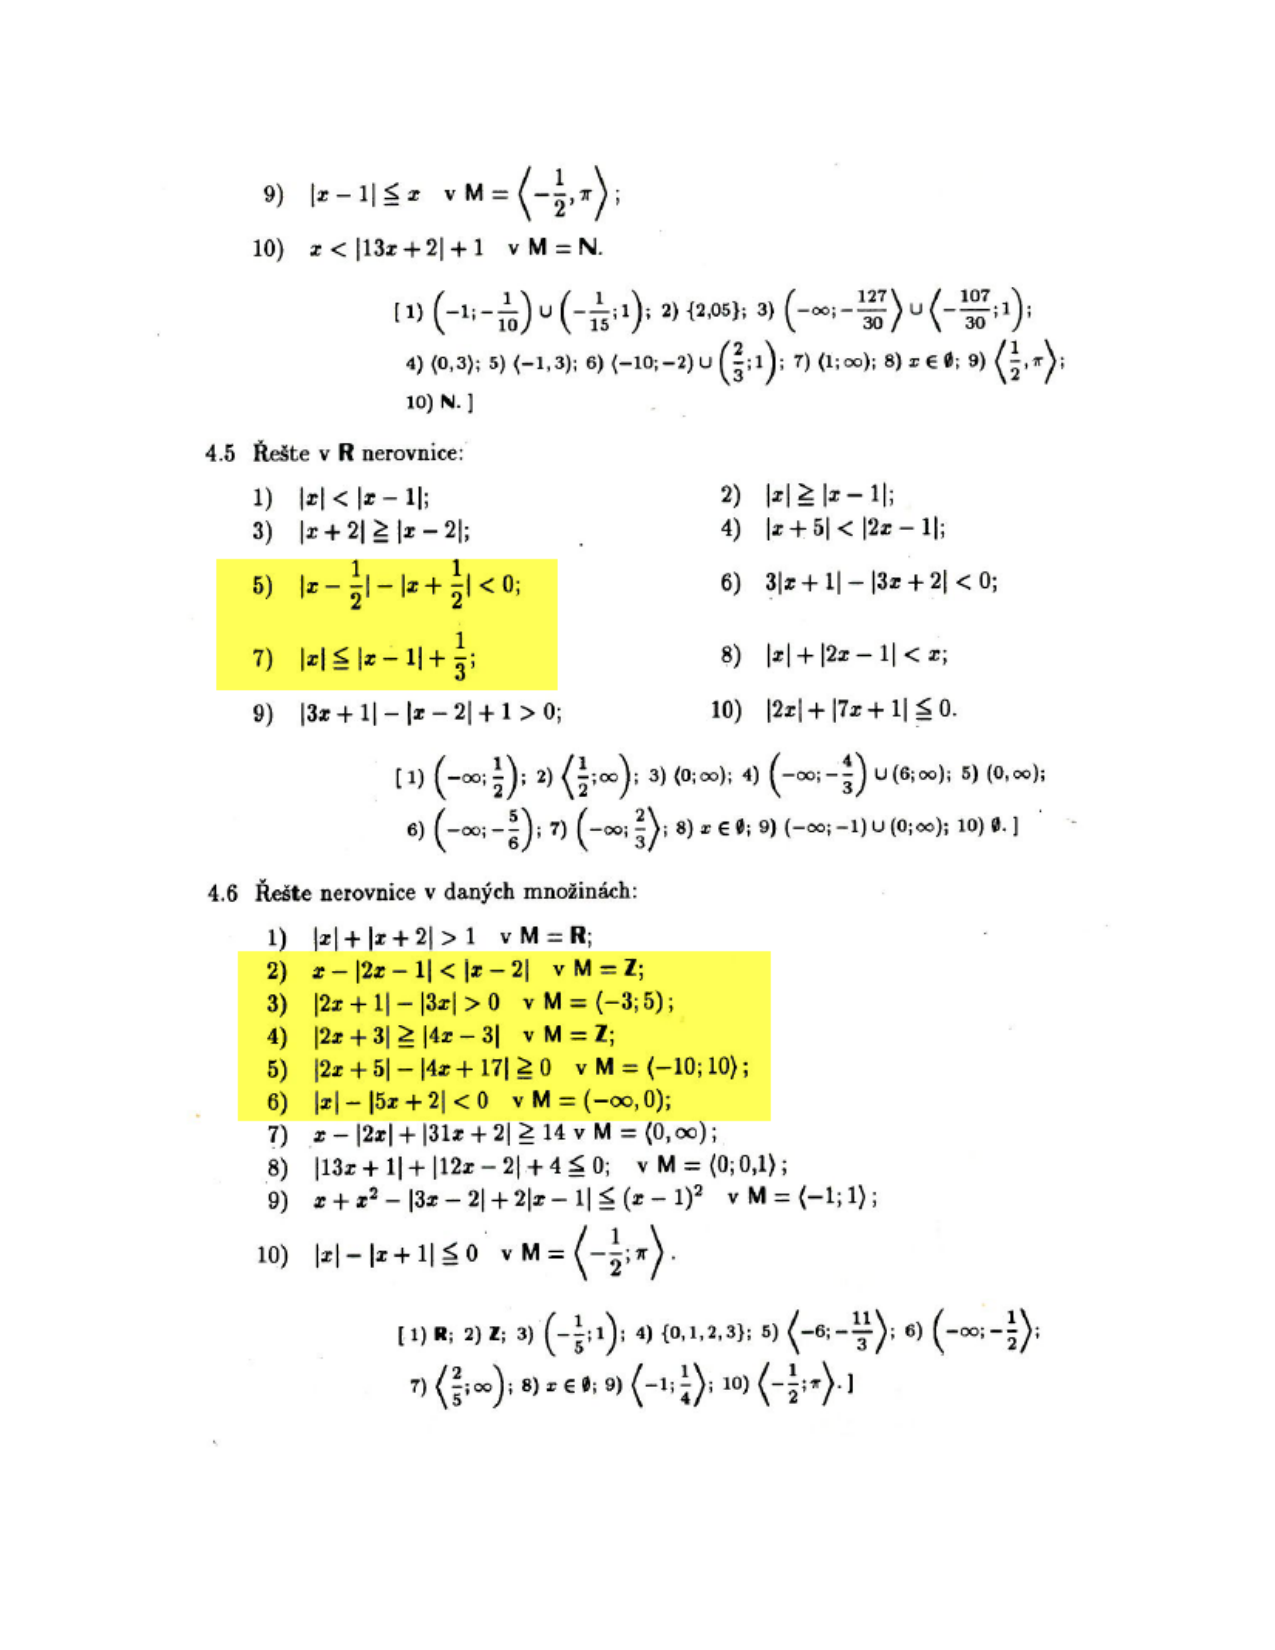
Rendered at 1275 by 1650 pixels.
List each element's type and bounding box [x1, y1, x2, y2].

picture [147, 147, 1128, 1461]
